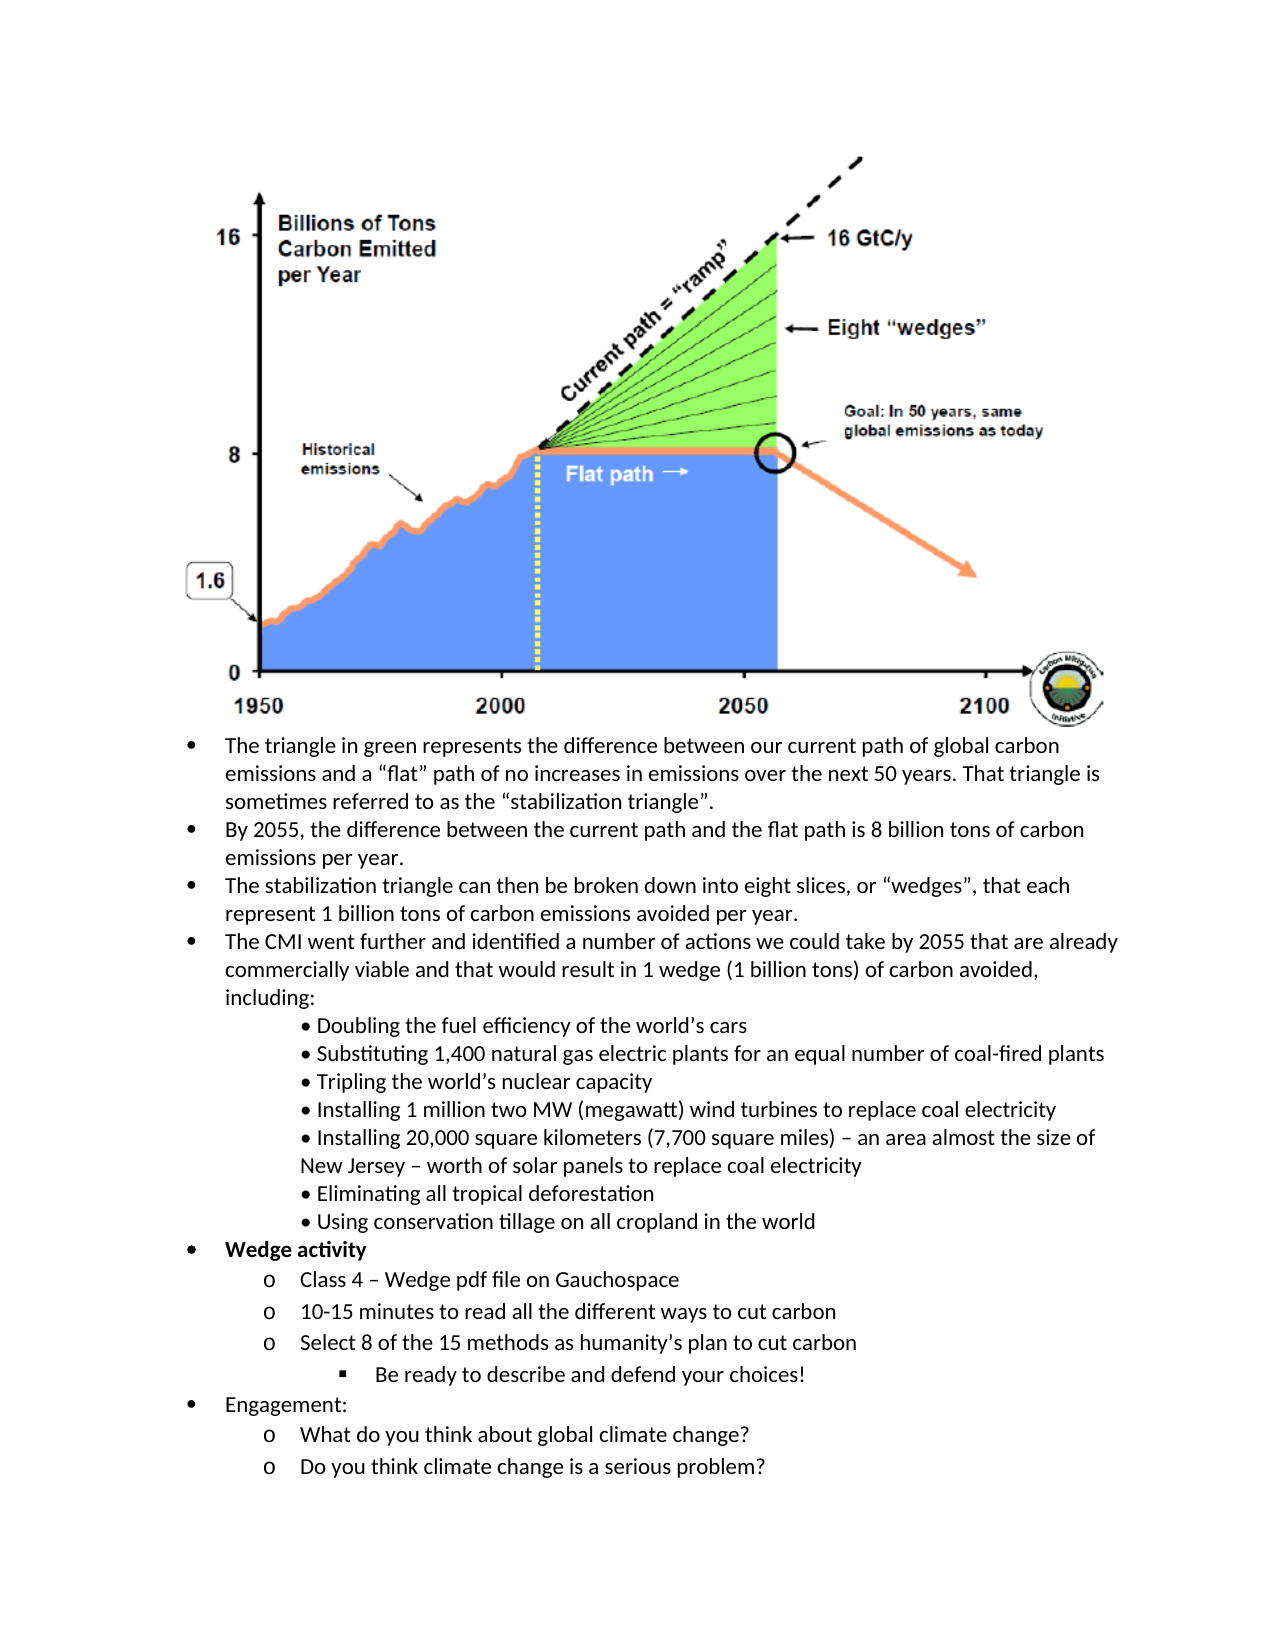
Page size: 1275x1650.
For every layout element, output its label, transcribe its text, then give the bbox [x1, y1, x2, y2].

list Wedge activity [187, 1235, 1125, 1263]
text • Installing 1 million two MW (megawatt) wind turbines to replace coal electricity [300, 1095, 1125, 1123]
picture [150, 150, 1125, 731]
list 10-15 minutes to read all the different ways to cut carbon [262, 1297, 1125, 1326]
text • Substituting 1,400 natural gas electric plants for an equal number of coal-fired plants [300, 1039, 1125, 1067]
list The CMI went further and identified a number of actions we could take by 2055 that are already commercially viable and that would result in 1 wedge (1 billion tons) of carbon avoided, including: [187, 927, 1125, 1011]
text • Eliminating all tropical deforestation [225, 1179, 1125, 1207]
list Engagement: [187, 1390, 1125, 1418]
list Be ready to describe and defend your choices! [337, 1360, 1125, 1388]
list Class 4 – Wedge pdf file on Gauchospace [262, 1266, 1125, 1295]
list Select 8 of the 15 methods as humanity’s plan to cut carbon [262, 1328, 1125, 1358]
list The stabilization triangle can then be broken down into eight slices, or “wedges”, that each represent 1 billion tons of carbon emissions avoided per year. [187, 871, 1125, 927]
list What do you think about global climate change? [262, 1420, 1125, 1449]
text • Doubling the fuel efficiency of the world’s cars [225, 1011, 1125, 1039]
list Do you think climate change is a serious problem? [262, 1452, 1125, 1481]
list The triangle in green represents the difference between our current path of global carbon emissions and a “flat” path of no increases in emissions over the next 50 years. That triangle is sometimes referred to as the “stabilization triangle”. [187, 731, 1125, 815]
list By 2055, the difference between the current path and the flat path is 8 billion tons of carbon emissions per year. [187, 815, 1125, 871]
text • Tripling the world’s nuclear capacity [225, 1067, 1125, 1095]
text • Installing 20,000 square kilometers (7,700 square miles) – an area almost the size of New Jersey – worth of solar panels to replace coal electricity [300, 1123, 1125, 1179]
list • Using conservation tillage on all cropland in the world [300, 1207, 1125, 1235]
